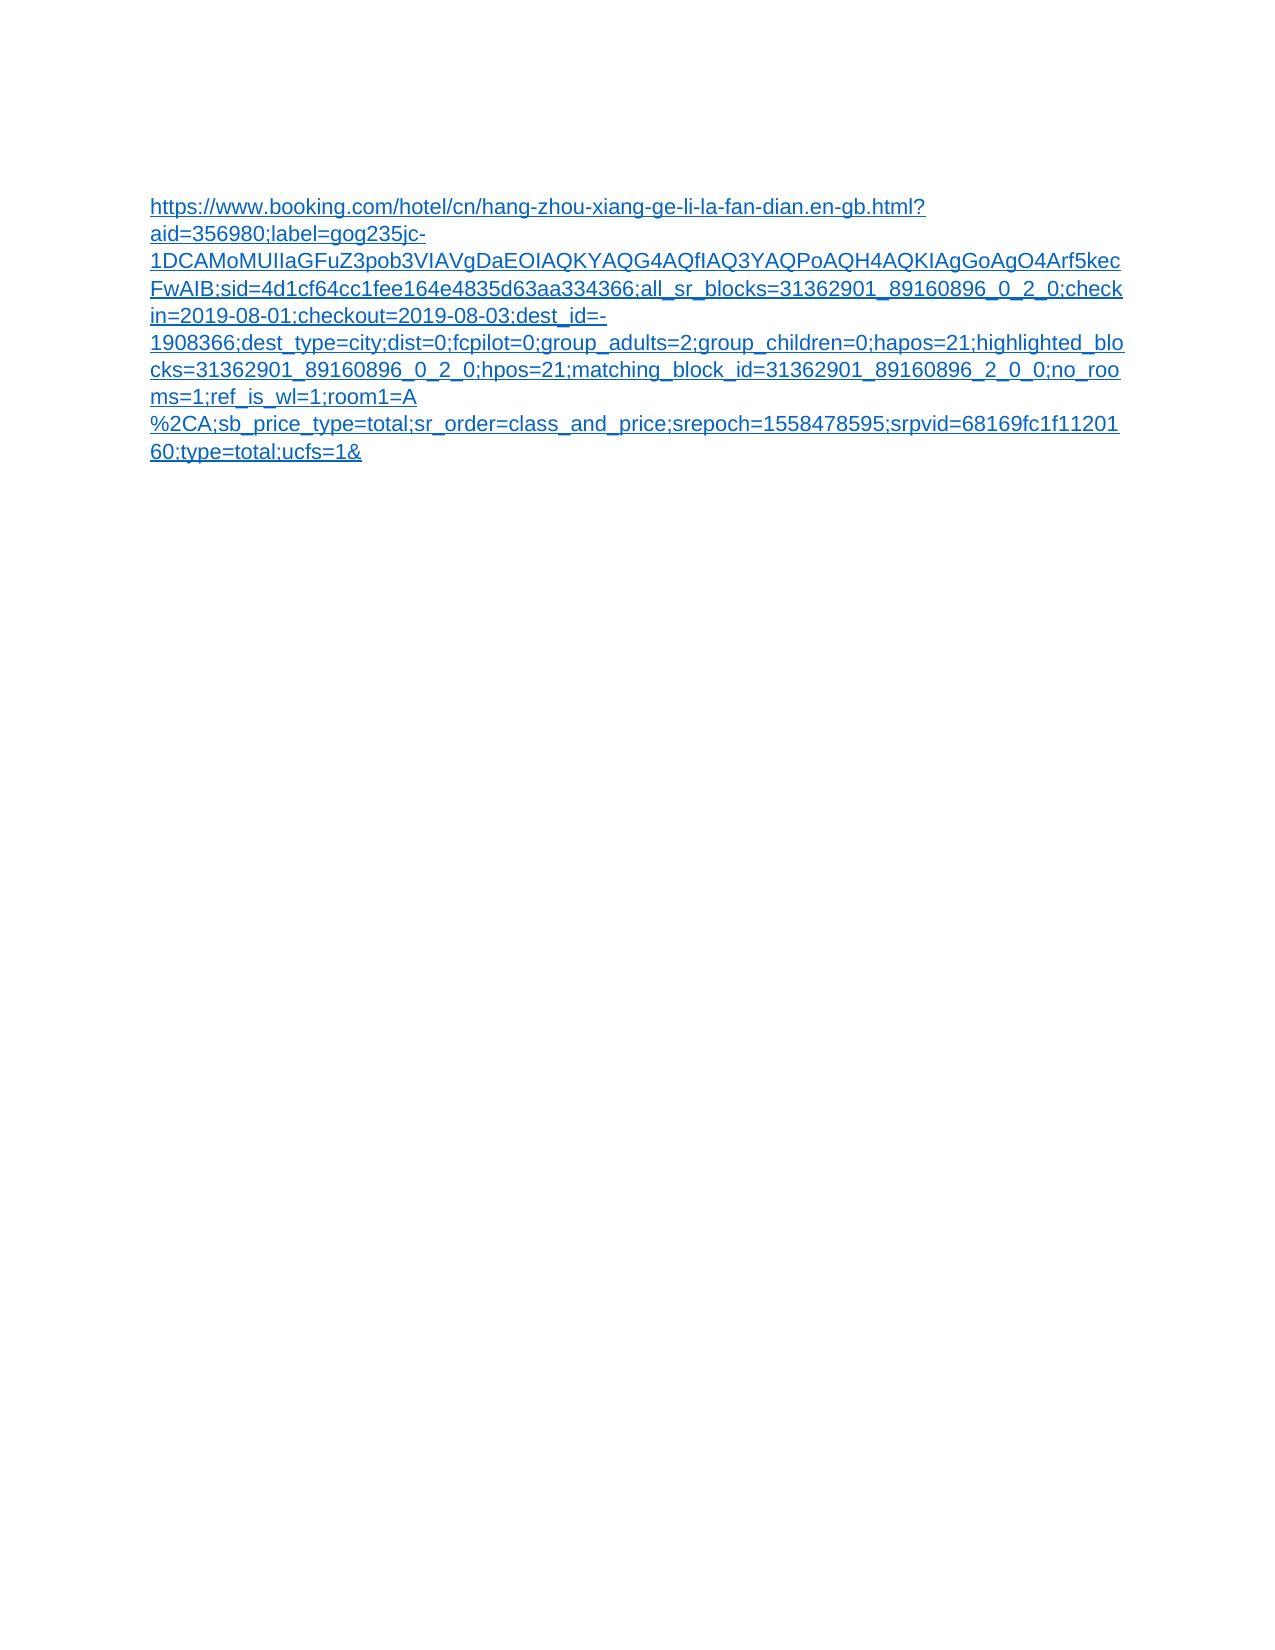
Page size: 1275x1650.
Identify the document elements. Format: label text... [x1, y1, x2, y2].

text https://www.booking.com/hotel/cn/hang-zhou-xiang-ge-li-la-fan-dian.en-gb.html?aid=356980;label=gog235jc-1DCAMoMUIIaGFuZ3pob3VIAVgDaEOIAQKYAQG4AQfIAQ3YAQPoAQH4AQKIAgGoAgO4Arf5kecFwAIB;sid=4d1cf64cc1fee164e4835d63aa334366;all_sr_blocks=31362901_89160896_0_2_0;checkin=2019-08-01;checkout=2019-08-03;dest_id=-1908366;dest_type=city;dist=0;fcpilot=0;group_adults=2;group_children=0;hapos=21;highlighted_blocks=31362901_89160896_0_2_0;hpos=21;matching_block_id=31362901_89160896_2_0_0;no_rooms=1;ref_is_wl=1;room1=A%2CA;sb_price_type=total;sr_order=class_and_price;srepoch=1558478595;srpvid=68169fc1f1120160;type=total;ucfs=1& [150, 194, 1125, 352]
text https://www.booking.com/hotel/cn/hang-zhou-xiang-ge-li-la-fan-dian.en-gb.html?aid=356980;label=gog235jc-1DCAMoMUIIaGFuZ3pob3VIAVgDaEOIAQKYAQG4AQfIAQ3YAQPoAQH4AQKIAgGoAgO4Arf5kecFwAIB;sid=4d1cf64cc1fee164e4835d63aa334366;all_sr_blocks=31362901_89160896_0_2_0;checkin=2019-08-01;checkout=2019-08-03;dest_id=-1908366;dest_type=city;dist=0;fcpilot=0;group_adults=2;group_children=0;hapos=21;highlighted_blocks=31362901_89160896_0_2_0;hpos=21;matching_block_id=31362901_89160896_2_0_0;no_rooms=1;ref_is_wl=1;room1=A%2CA;sb_price_type=total;sr_order=class_and_price;srepoch=1558478595;srpvid=68169fc1f1120160;type=total;ucfs=1& [150, 353, 1125, 464]
